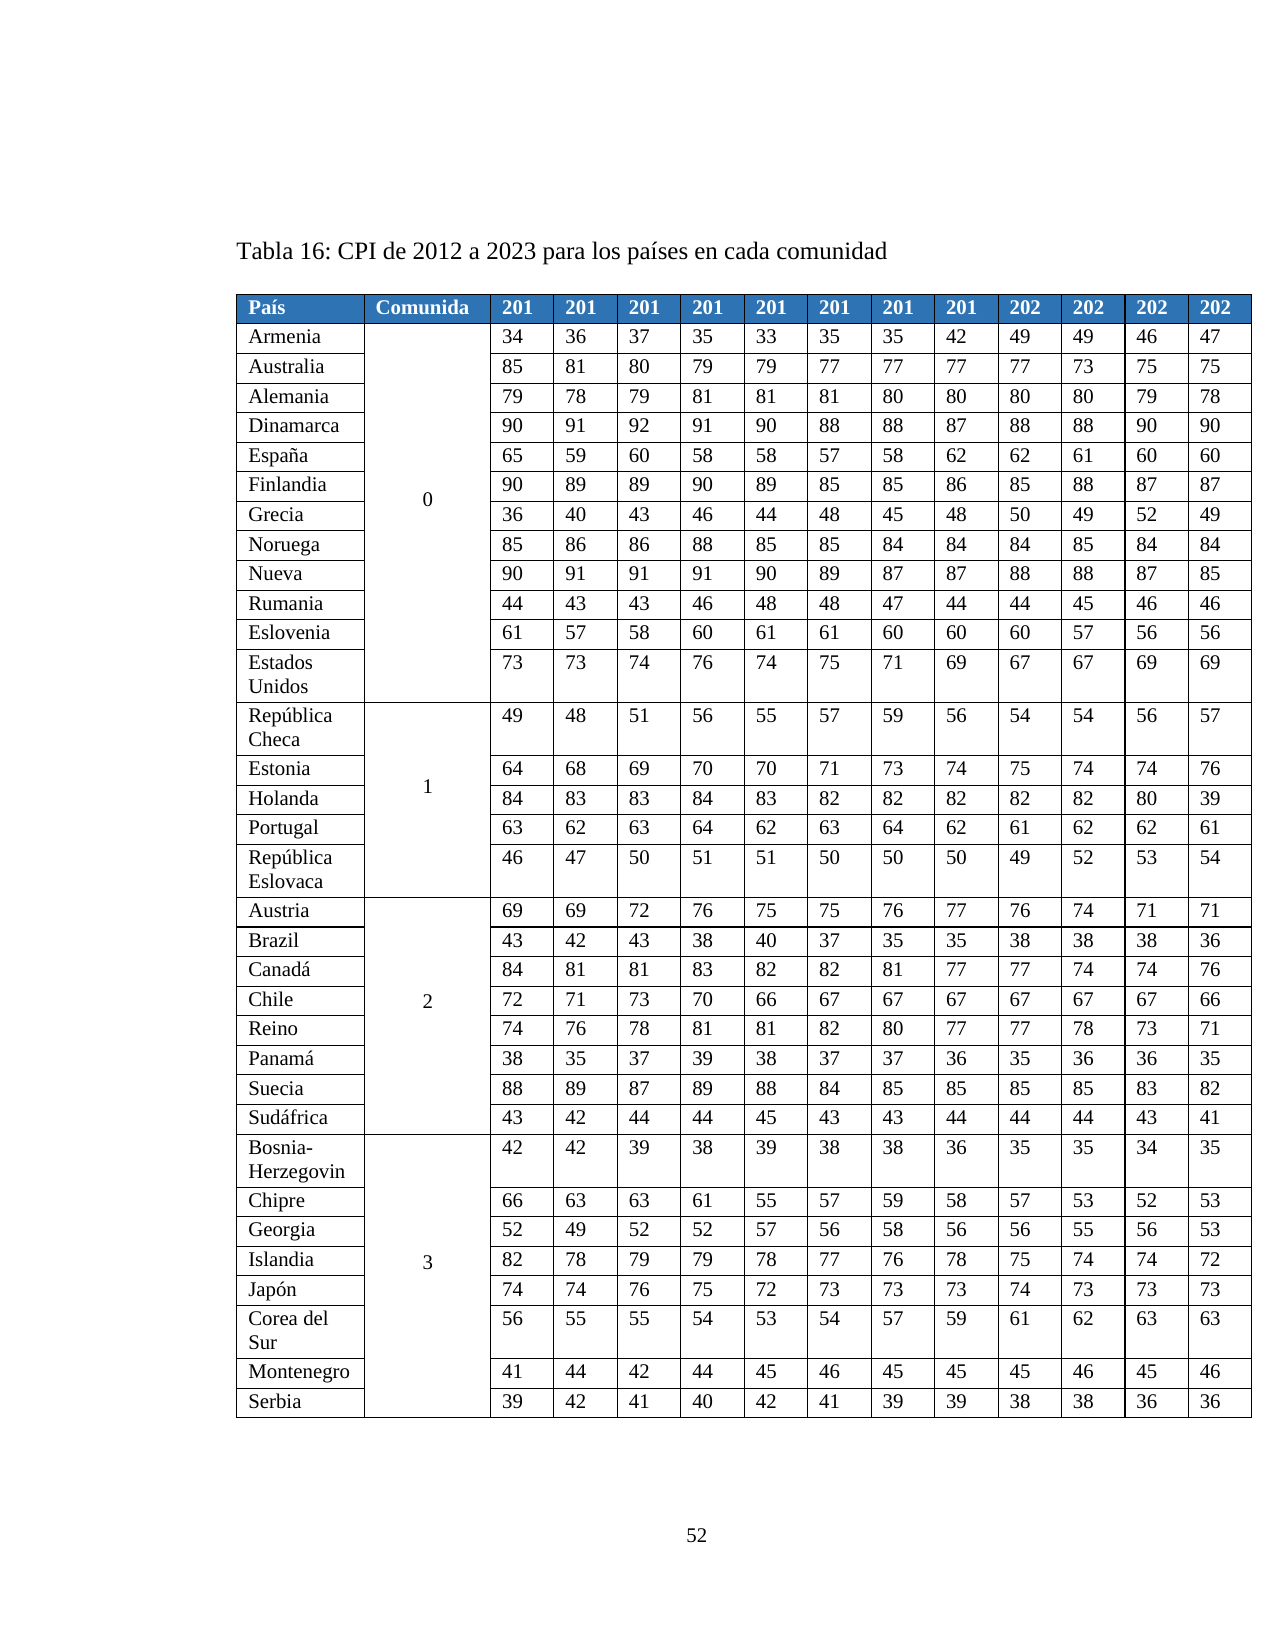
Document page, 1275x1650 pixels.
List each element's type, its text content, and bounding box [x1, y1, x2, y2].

table_cell 39 [681, 1046, 744, 1074]
table_cell 61 [808, 620, 871, 649]
table_cell 83 [681, 957, 744, 986]
table_cell 36 [491, 502, 553, 530]
table_cell 74 [491, 1276, 553, 1305]
table_cell 38 [872, 1135, 934, 1187]
table_cell 81 [745, 1016, 807, 1045]
table_cell 41 [1189, 1105, 1251, 1133]
table_cell 35 [872, 928, 934, 956]
table_cell 36 [935, 1046, 998, 1074]
table_cell 77 [872, 354, 934, 382]
table_cell 89 [745, 472, 807, 501]
table_cell Serbia [237, 1389, 364, 1417]
table_cell Chipre [237, 1188, 364, 1216]
table_cell 45 [745, 1105, 807, 1133]
table_cell 90 [681, 472, 744, 501]
table_cell 57 [808, 443, 871, 471]
table_cell Dinamarca [237, 413, 364, 442]
table_cell 75 [999, 1247, 1061, 1275]
table_cell 66 [745, 987, 807, 1015]
table_cell 37 [618, 324, 680, 353]
table_cell 73 [935, 1276, 998, 1305]
table_cell Bosnia-Herzegovina [237, 1135, 364, 1187]
table_cell 89 [554, 1075, 617, 1104]
table_cell 84 [808, 1075, 871, 1104]
table_cell 85 [1062, 1075, 1124, 1104]
table_cell 85 [999, 1075, 1061, 1104]
table_cell 48 [935, 502, 998, 530]
table_cell 82 [808, 957, 871, 986]
table_cell 54 [681, 1306, 744, 1358]
table_cell 49 [999, 845, 1061, 897]
table_cell 61 [999, 1306, 1061, 1358]
table_cell 61 [681, 1188, 744, 1216]
table_cell 89 [554, 472, 617, 501]
table_cell 87 [935, 561, 998, 589]
table_cell 90 [1126, 413, 1188, 442]
table_cell 67 [1062, 987, 1124, 1015]
table_cell 84 [1126, 531, 1188, 560]
table_cell 88 [745, 1075, 807, 1104]
table_cell 36 [1189, 928, 1251, 956]
table_cell 82 [999, 786, 1061, 814]
table_cell 84 [681, 786, 744, 814]
table_cell 84 [491, 957, 553, 986]
table_cell 45 [999, 1359, 1061, 1388]
table_cell 74 [1062, 756, 1124, 784]
table_cell 50 [618, 845, 680, 897]
table_cell 46 [1189, 1359, 1251, 1388]
table_cell 42 [618, 1359, 680, 1388]
table_cell 71 [808, 756, 871, 784]
table_cell 58 [618, 620, 680, 649]
table_cell 74 [1062, 957, 1124, 986]
table_cell 73 [1062, 354, 1124, 382]
table_cell 67 [935, 987, 998, 1015]
table_cell 77 [935, 957, 998, 986]
table_cell 52 [1126, 1188, 1188, 1216]
table_cell 38 [999, 1389, 1061, 1417]
table_cell 74 [1126, 756, 1188, 784]
table_cell 60 [618, 443, 680, 471]
table_cell 43 [491, 1105, 553, 1133]
table_cell 57 [745, 1217, 807, 1246]
table_cell 60 [935, 620, 998, 649]
table_cell 89 [681, 1075, 744, 1104]
table_cell 63 [554, 1188, 617, 1216]
table_cell 74 [999, 1276, 1061, 1305]
table_cell 63 [808, 815, 871, 844]
table_cell 64 [491, 756, 553, 784]
table_cell 56 [1126, 620, 1188, 649]
table_cell 44 [681, 1359, 744, 1388]
table_cell 75 [808, 650, 871, 702]
table_cell 44 [935, 1105, 998, 1133]
table_cell 57 [808, 703, 871, 755]
table_cell Australia [237, 354, 364, 382]
table_cell 87 [618, 1075, 680, 1104]
table_cell 37 [808, 928, 871, 956]
table_cell Suecia [237, 1075, 364, 1104]
table_cell 66 [491, 1188, 553, 1216]
table_cell 54 [1062, 703, 1124, 755]
table_cell 55 [745, 1188, 807, 1216]
table_cell 74 [935, 756, 998, 784]
table_header Comunidad [365, 295, 490, 323]
table_cell Portugal [237, 815, 364, 844]
table_cell 62 [1062, 815, 1124, 844]
table_cell 53 [1062, 1188, 1124, 1216]
table_cell 63 [618, 1188, 680, 1216]
table_cell 44 [999, 591, 1061, 619]
table_cell 76 [1189, 957, 1251, 986]
table_cell 3 [365, 1135, 490, 1417]
table_cell Reino Unido [237, 1016, 364, 1045]
text Tabla 16: CPI de 2012 a 2023 para los países en cada comunidad [236, 236, 1127, 265]
table_cell 58 [681, 443, 744, 471]
table_cell 45 [745, 1359, 807, 1388]
table_cell 38 [999, 928, 1061, 956]
table_cell 76 [872, 1247, 934, 1275]
table_cell 80 [1126, 786, 1188, 814]
table_cell 85 [1189, 561, 1251, 589]
table_cell 88 [872, 413, 934, 442]
table_cell 41 [808, 1389, 871, 1417]
table_cell 45 [1062, 591, 1124, 619]
table_cell 73 [872, 1276, 934, 1305]
table_cell 81 [554, 354, 617, 382]
table_cell 90 [1189, 413, 1251, 442]
table_cell 56 [1189, 620, 1251, 649]
table_cell 77 [935, 1016, 998, 1045]
table_cell 71 [1189, 1016, 1251, 1045]
table_cell 69 [491, 898, 553, 926]
table_cell 76 [681, 650, 744, 702]
table_cell 63 [491, 815, 553, 844]
table_cell 40 [554, 502, 617, 530]
table_cell 63 [618, 815, 680, 844]
table_cell 39 [745, 1135, 807, 1187]
table_cell 36 [935, 1135, 998, 1187]
table_cell 74 [1126, 1247, 1188, 1275]
table_cell 67 [808, 987, 871, 1015]
table_cell 77 [935, 354, 998, 382]
table_cell 71 [872, 650, 934, 702]
table_cell 92 [618, 413, 680, 442]
table_header País [237, 295, 364, 323]
table_cell 69 [1189, 650, 1251, 702]
table_cell 41 [491, 1359, 553, 1388]
table_cell 62 [745, 815, 807, 844]
table_cell 82 [491, 1247, 553, 1275]
table_cell 76 [1189, 756, 1251, 784]
table_cell 51 [681, 845, 744, 897]
table_cell 73 [1062, 1276, 1124, 1305]
table_cell 45 [872, 502, 934, 530]
table_cell 61 [1062, 443, 1124, 471]
table_cell 60 [872, 620, 934, 649]
table_cell 46 [1126, 591, 1188, 619]
table_cell 78 [1062, 1016, 1124, 1045]
table_cell Austria [237, 898, 364, 926]
table_cell 36 [554, 324, 617, 353]
table_cell 85 [999, 472, 1061, 501]
table_cell 54 [1189, 845, 1251, 897]
table_cell 84 [872, 531, 934, 560]
table_cell 56 [808, 1217, 871, 1246]
table_cell 52 [681, 1217, 744, 1246]
table_cell 73 [1126, 1016, 1188, 1045]
table_cell 44 [554, 1359, 617, 1388]
table_cell 85 [491, 531, 553, 560]
table_header 2012 [491, 295, 553, 323]
table_cell 86 [554, 531, 617, 560]
table_cell 90 [745, 413, 807, 442]
table_cell 40 [745, 928, 807, 956]
table_cell 46 [681, 591, 744, 619]
table_cell 79 [745, 354, 807, 382]
table_cell 80 [618, 354, 680, 382]
table_cell 79 [1126, 384, 1188, 412]
table_cell 84 [491, 786, 553, 814]
table_cell 35 [1189, 1135, 1251, 1187]
table_cell 75 [745, 898, 807, 926]
table_cell 80 [935, 384, 998, 412]
table_cell 36 [1126, 1046, 1188, 1074]
table_cell 85 [872, 472, 934, 501]
table_cell 86 [618, 531, 680, 560]
table_cell 88 [808, 413, 871, 442]
table_cell 35 [554, 1046, 617, 1074]
table_cell Noruega [237, 531, 364, 560]
table_cell 57 [872, 1306, 934, 1358]
table_cell 37 [808, 1046, 871, 1074]
table_cell 59 [935, 1306, 998, 1358]
table_cell 58 [872, 443, 934, 471]
table_cell 73 [491, 650, 553, 702]
table_cell 44 [681, 1105, 744, 1133]
table_cell 84 [1189, 531, 1251, 560]
table_cell 67 [1126, 987, 1188, 1015]
table_cell 49 [999, 324, 1061, 353]
table_cell 56 [999, 1217, 1061, 1246]
table_cell 80 [872, 1016, 934, 1045]
table_cell 35 [808, 324, 871, 353]
table_cell 54 [808, 1306, 871, 1358]
table_header 2016 [745, 295, 807, 323]
table_cell Montenegro [237, 1359, 364, 1388]
table_cell 72 [745, 1276, 807, 1305]
table_cell 42 [554, 1135, 617, 1187]
table_cell 81 [618, 957, 680, 986]
table_cell 91 [554, 413, 617, 442]
table_cell 69 [554, 898, 617, 926]
table_cell 75 [681, 1276, 744, 1305]
table_cell 76 [618, 1276, 680, 1305]
table_header 2013 [554, 295, 617, 323]
table_cell 56 [491, 1306, 553, 1358]
table_cell 40 [681, 1389, 744, 1417]
table_cell 74 [1062, 1247, 1124, 1275]
table_cell 67 [999, 650, 1061, 702]
table_cell 49 [491, 703, 553, 755]
table_cell 55 [745, 703, 807, 755]
table_cell 89 [618, 472, 680, 501]
table_cell 77 [808, 1247, 871, 1275]
table_cell 43 [618, 502, 680, 530]
table_cell 43 [618, 591, 680, 619]
table_cell 81 [745, 384, 807, 412]
table_cell 74 [618, 650, 680, 702]
table_cell Nueva Zelanda [237, 561, 364, 589]
table_cell 85 [808, 531, 871, 560]
table_cell 35 [935, 928, 998, 956]
table_cell 47 [554, 845, 617, 897]
table_cell 88 [999, 561, 1061, 589]
table_cell 83 [554, 786, 617, 814]
table_cell 36 [1062, 1046, 1124, 1074]
table_cell 44 [745, 502, 807, 530]
table_cell 39 [1189, 786, 1251, 814]
table_cell 79 [618, 1247, 680, 1275]
table_cell 74 [554, 1276, 617, 1305]
table_cell 87 [1126, 561, 1188, 589]
table_cell 91 [554, 561, 617, 589]
table_cell 46 [808, 1359, 871, 1388]
table_cell 75 [1126, 354, 1188, 382]
table_cell 73 [554, 650, 617, 702]
table_cell 82 [1189, 1075, 1251, 1104]
table_cell 80 [1062, 384, 1124, 412]
table_cell Alemania [237, 384, 364, 412]
table_header 2022 [1126, 295, 1188, 323]
table_cell 37 [618, 1046, 680, 1074]
table_cell 42 [554, 928, 617, 956]
table_cell Panamá [237, 1046, 364, 1074]
table_cell 56 [935, 703, 998, 755]
table_cell 57 [554, 620, 617, 649]
table_cell 46 [1062, 1359, 1124, 1388]
table_cell 38 [1062, 928, 1124, 956]
table_cell 35 [1189, 1046, 1251, 1074]
table_cell España [237, 443, 364, 471]
table_cell 50 [808, 845, 871, 897]
table_cell 39 [618, 1135, 680, 1187]
table_cell 52 [618, 1217, 680, 1246]
table_cell 82 [808, 1016, 871, 1045]
table_cell 87 [1189, 472, 1251, 501]
table_cell 38 [681, 1135, 744, 1187]
table_cell 51 [745, 845, 807, 897]
table_cell 50 [999, 502, 1061, 530]
table_cell 79 [618, 384, 680, 412]
table_cell 35 [999, 1046, 1061, 1074]
table_cell 35 [1062, 1135, 1124, 1187]
table_cell 37 [872, 1046, 934, 1074]
table_header 2023 [1189, 295, 1251, 323]
table_cell 76 [681, 898, 744, 926]
table_cell 73 [808, 1276, 871, 1305]
table_cell 74 [1062, 898, 1124, 926]
table_cell 43 [1126, 1105, 1188, 1133]
table_cell 69 [1126, 650, 1188, 702]
table_cell 82 [935, 786, 998, 814]
table_cell 55 [618, 1306, 680, 1358]
table_cell 81 [554, 957, 617, 986]
table_cell 50 [872, 845, 934, 897]
table_cell 88 [491, 1075, 553, 1104]
table_cell 91 [681, 413, 744, 442]
table_cell 60 [681, 620, 744, 649]
table_cell 69 [618, 756, 680, 784]
table_cell Chile [237, 987, 364, 1015]
table_cell 72 [1189, 1247, 1251, 1275]
table_cell 42 [745, 1389, 807, 1417]
table_cell 84 [935, 531, 998, 560]
table_cell 88 [681, 531, 744, 560]
table_cell 55 [554, 1306, 617, 1358]
table_cell 43 [872, 1105, 934, 1133]
table_cell 43 [808, 1105, 871, 1133]
table_cell 75 [999, 756, 1061, 784]
table_cell 63 [1126, 1306, 1188, 1358]
table_cell 85 [491, 354, 553, 382]
table_cell 62 [1062, 1306, 1124, 1358]
table_cell 85 [808, 472, 871, 501]
table_cell 86 [935, 472, 998, 501]
table_cell 73 [1189, 1276, 1251, 1305]
table_cell 35 [681, 324, 744, 353]
table_cell 62 [999, 443, 1061, 471]
table_cell 70 [681, 987, 744, 1015]
table_cell 90 [491, 413, 553, 442]
table_cell 56 [681, 703, 744, 755]
table_cell 79 [491, 384, 553, 412]
table_cell 69 [935, 650, 998, 702]
table_cell 46 [681, 502, 744, 530]
table_header 2017 [808, 295, 871, 323]
table_cell 56 [1126, 1217, 1188, 1246]
table_cell 62 [935, 815, 998, 844]
table_cell 72 [618, 898, 680, 926]
table_cell 90 [745, 561, 807, 589]
table_cell 36 [1126, 1389, 1188, 1417]
table_cell Estonia [237, 756, 364, 784]
table_cell 62 [1126, 815, 1188, 844]
table_cell 78 [554, 1247, 617, 1275]
table_cell 33 [745, 324, 807, 353]
table_cell 34 [491, 324, 553, 353]
table_cell 85 [872, 1075, 934, 1104]
table_cell 58 [745, 443, 807, 471]
table_cell 38 [491, 1046, 553, 1074]
table_cell 62 [554, 815, 617, 844]
table_cell Estados Unidos [237, 650, 364, 702]
table_cell 45 [872, 1359, 934, 1388]
table_cell 79 [681, 1247, 744, 1275]
table_cell 46 [491, 845, 553, 897]
table_cell 38 [1062, 1389, 1124, 1417]
table_cell 61 [1189, 815, 1251, 844]
table_cell 45 [935, 1359, 998, 1388]
table_header 2019 [935, 295, 998, 323]
table_cell 79 [681, 354, 744, 382]
table_cell 88 [1062, 472, 1124, 501]
table_cell 44 [999, 1105, 1061, 1133]
table_cell 76 [999, 898, 1061, 926]
table_cell 66 [1189, 987, 1251, 1015]
table_cell 77 [999, 354, 1061, 382]
table_cell 74 [745, 650, 807, 702]
table_cell 78 [1189, 384, 1251, 412]
table_cell 59 [872, 703, 934, 755]
table_cell 43 [554, 591, 617, 619]
table_cell 71 [1189, 898, 1251, 926]
table_cell 78 [554, 384, 617, 412]
table_cell 57 [999, 1188, 1061, 1216]
table_cell 90 [491, 561, 553, 589]
table_cell Finlandia [237, 472, 364, 501]
table_cell 65 [491, 443, 553, 471]
table_cell 88 [1062, 561, 1124, 589]
table_cell 85 [935, 1075, 998, 1104]
table_cell 59 [872, 1188, 934, 1216]
table_cell 53 [745, 1306, 807, 1358]
table_cell 71 [1126, 898, 1188, 926]
table_cell 67 [1062, 650, 1124, 702]
table_cell 46 [1126, 324, 1188, 353]
table_cell 81 [681, 384, 744, 412]
table_cell 64 [681, 815, 744, 844]
table_cell 77 [999, 957, 1061, 986]
table_cell 88 [1062, 413, 1124, 442]
table_cell 72 [491, 987, 553, 1015]
table_cell Holanda [237, 786, 364, 814]
table_cell 42 [491, 1135, 553, 1187]
table_cell 38 [681, 928, 744, 956]
table_cell 55 [1062, 1217, 1124, 1246]
table_cell 77 [999, 1016, 1061, 1045]
table_cell 57 [1062, 620, 1124, 649]
table_cell 63 [1189, 1306, 1251, 1358]
table_cell 44 [618, 1105, 680, 1133]
table_cell 47 [872, 591, 934, 619]
table_cell 70 [681, 756, 744, 784]
table_cell 53 [1126, 845, 1188, 897]
table_cell 76 [554, 1016, 617, 1045]
table_cell 83 [618, 786, 680, 814]
table_cell 87 [872, 561, 934, 589]
table_cell 88 [999, 413, 1061, 442]
table_cell 44 [491, 591, 553, 619]
table_cell 57 [1189, 703, 1251, 755]
table_cell 0 [365, 324, 490, 702]
table_cell 46 [1189, 591, 1251, 619]
table_cell 53 [1189, 1188, 1251, 1216]
table_cell 58 [872, 1217, 934, 1246]
table_cell Corea del Sur [237, 1306, 364, 1358]
table_cell 60 [1126, 443, 1188, 471]
table_cell 38 [808, 1135, 871, 1187]
table_cell 48 [808, 591, 871, 619]
table_cell 81 [872, 957, 934, 986]
table_cell 84 [999, 531, 1061, 560]
table_cell 77 [935, 898, 998, 926]
table_cell 80 [872, 384, 934, 412]
table_cell Georgia [237, 1217, 364, 1246]
table_cell 83 [745, 786, 807, 814]
table_cell 57 [808, 1188, 871, 1216]
table_cell 52 [491, 1217, 553, 1246]
table_cell 51 [618, 703, 680, 755]
table_cell 44 [1062, 1105, 1124, 1133]
table_cell 71 [554, 987, 617, 1015]
table_cell 68 [554, 756, 617, 784]
table_cell Armenia [237, 324, 364, 353]
table_cell 78 [935, 1247, 998, 1275]
table_cell 81 [681, 1016, 744, 1045]
table_cell Rumania [237, 591, 364, 619]
table_cell 90 [491, 472, 553, 501]
table_cell 62 [935, 443, 998, 471]
table_cell 38 [1126, 928, 1188, 956]
table_cell 67 [999, 987, 1061, 1015]
table_cell 83 [1126, 1075, 1188, 1104]
table_cell 75 [1189, 354, 1251, 382]
table_cell Japón [237, 1276, 364, 1305]
table_cell 73 [618, 987, 680, 1015]
table_cell 73 [1126, 1276, 1188, 1305]
table_cell 56 [935, 1217, 998, 1246]
table_header 2018 [872, 295, 934, 323]
table_cell 52 [1126, 502, 1188, 530]
table_cell 87 [935, 413, 998, 442]
table_cell 58 [935, 1188, 998, 1216]
table_cell 73 [872, 756, 934, 784]
table_cell 1 [365, 703, 490, 897]
table_cell 35 [999, 1135, 1061, 1187]
table_cell 61 [745, 620, 807, 649]
table_cell 61 [491, 620, 553, 649]
table_cell 61 [999, 815, 1061, 844]
table_cell 81 [808, 384, 871, 412]
table_cell 54 [999, 703, 1061, 755]
table_cell 53 [1189, 1217, 1251, 1246]
table_cell 76 [872, 898, 934, 926]
table_cell 74 [491, 1016, 553, 1045]
table_cell 43 [618, 928, 680, 956]
table_cell 35 [872, 324, 934, 353]
table_cell 67 [872, 987, 934, 1015]
table_cell 52 [1062, 845, 1124, 897]
table_cell 87 [1126, 472, 1188, 501]
table_cell 42 [554, 1389, 617, 1417]
table_cell 78 [745, 1247, 807, 1275]
table_cell 82 [872, 786, 934, 814]
table_cell 49 [1062, 502, 1124, 530]
table_cell 38 [745, 1046, 807, 1074]
table_cell 49 [1062, 324, 1124, 353]
table_cell 50 [935, 845, 998, 897]
table_cell 74 [1126, 957, 1188, 986]
table_cell 39 [935, 1389, 998, 1417]
table_cell 75 [808, 898, 871, 926]
table_cell 56 [1126, 703, 1188, 755]
table_cell 45 [1126, 1359, 1188, 1388]
table_cell 85 [1062, 531, 1124, 560]
table_cell 48 [808, 502, 871, 530]
table_cell República Checa [237, 703, 364, 755]
table_cell Eslovenia [237, 620, 364, 649]
table_cell 77 [808, 354, 871, 382]
table_cell 82 [1062, 786, 1124, 814]
table_cell Canadá [237, 957, 364, 986]
table_cell República Eslovaca [237, 845, 364, 897]
table_cell 39 [491, 1389, 553, 1417]
table_cell Grecia [237, 502, 364, 530]
table_cell 64 [872, 815, 934, 844]
table_cell 48 [745, 591, 807, 619]
table_cell 91 [681, 561, 744, 589]
table_cell 70 [745, 756, 807, 784]
table_cell 41 [618, 1389, 680, 1417]
table_cell 49 [554, 1217, 617, 1246]
table_header 2014 [618, 295, 680, 323]
table_header 2020 [999, 295, 1061, 323]
table_cell 60 [1189, 443, 1251, 471]
table_cell 39 [872, 1389, 934, 1417]
table_cell 91 [618, 561, 680, 589]
table_cell 60 [999, 620, 1061, 649]
table_cell 49 [1189, 502, 1251, 530]
table_cell Islandia [237, 1247, 364, 1275]
table_cell 2 [365, 898, 490, 1133]
table_cell 59 [554, 443, 617, 471]
table_cell 43 [491, 928, 553, 956]
table_header 2021 [1062, 295, 1124, 323]
table_cell 44 [935, 591, 998, 619]
table_cell Brazil [237, 928, 364, 956]
table_cell 89 [808, 561, 871, 589]
table_cell 42 [935, 324, 998, 353]
table_cell 47 [1189, 324, 1251, 353]
table_cell 42 [554, 1105, 617, 1133]
table_cell 80 [999, 384, 1061, 412]
table_cell 85 [745, 531, 807, 560]
table_cell Sudáfrica [237, 1105, 364, 1133]
table_cell 34 [1126, 1135, 1188, 1187]
table_cell 78 [618, 1016, 680, 1045]
table_cell 48 [554, 703, 617, 755]
table_cell 82 [745, 957, 807, 986]
table_header 2015 [681, 295, 744, 323]
table_cell 82 [808, 786, 871, 814]
table_cell 36 [1189, 1389, 1251, 1417]
